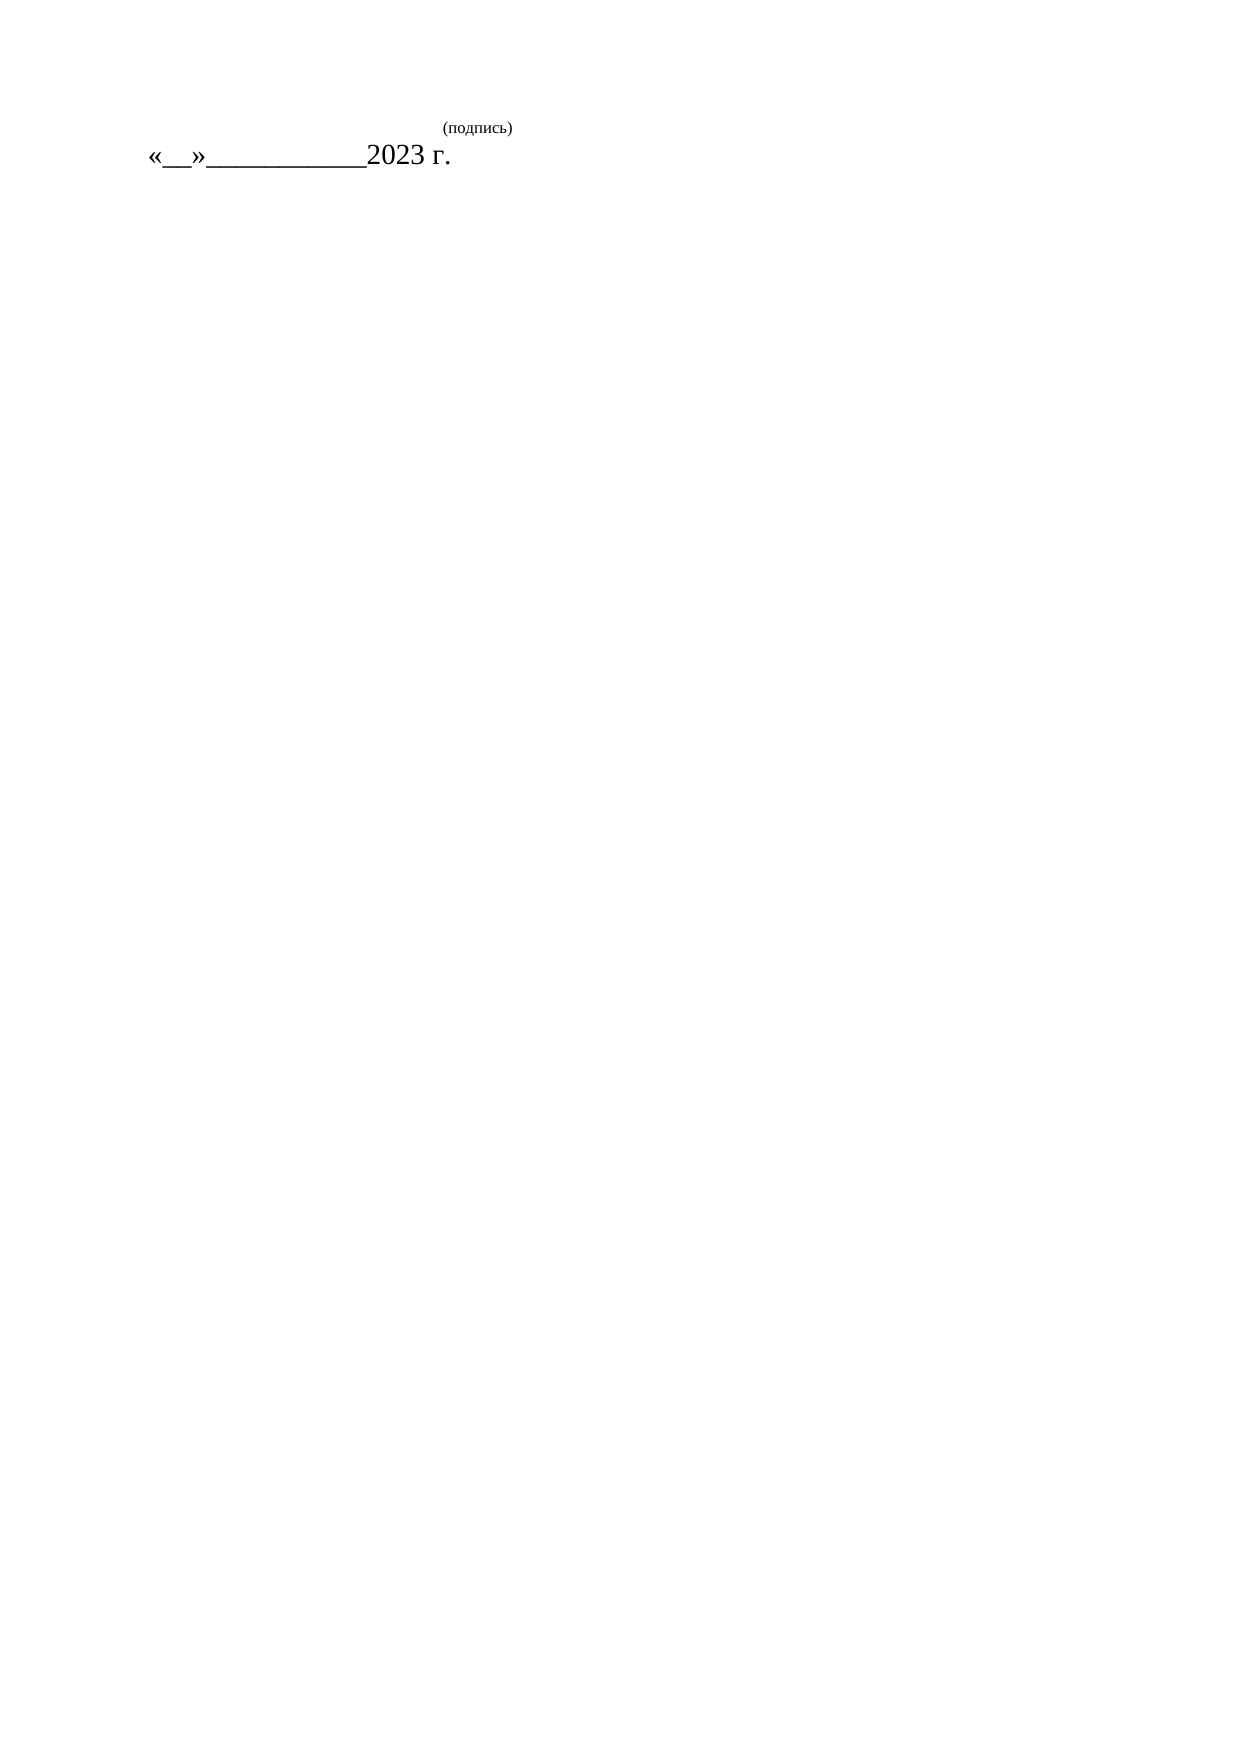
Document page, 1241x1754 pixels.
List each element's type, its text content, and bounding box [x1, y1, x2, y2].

text (подпись) [369, 118, 1152, 137]
text «__»___________2023 г. [148, 137, 1152, 171]
